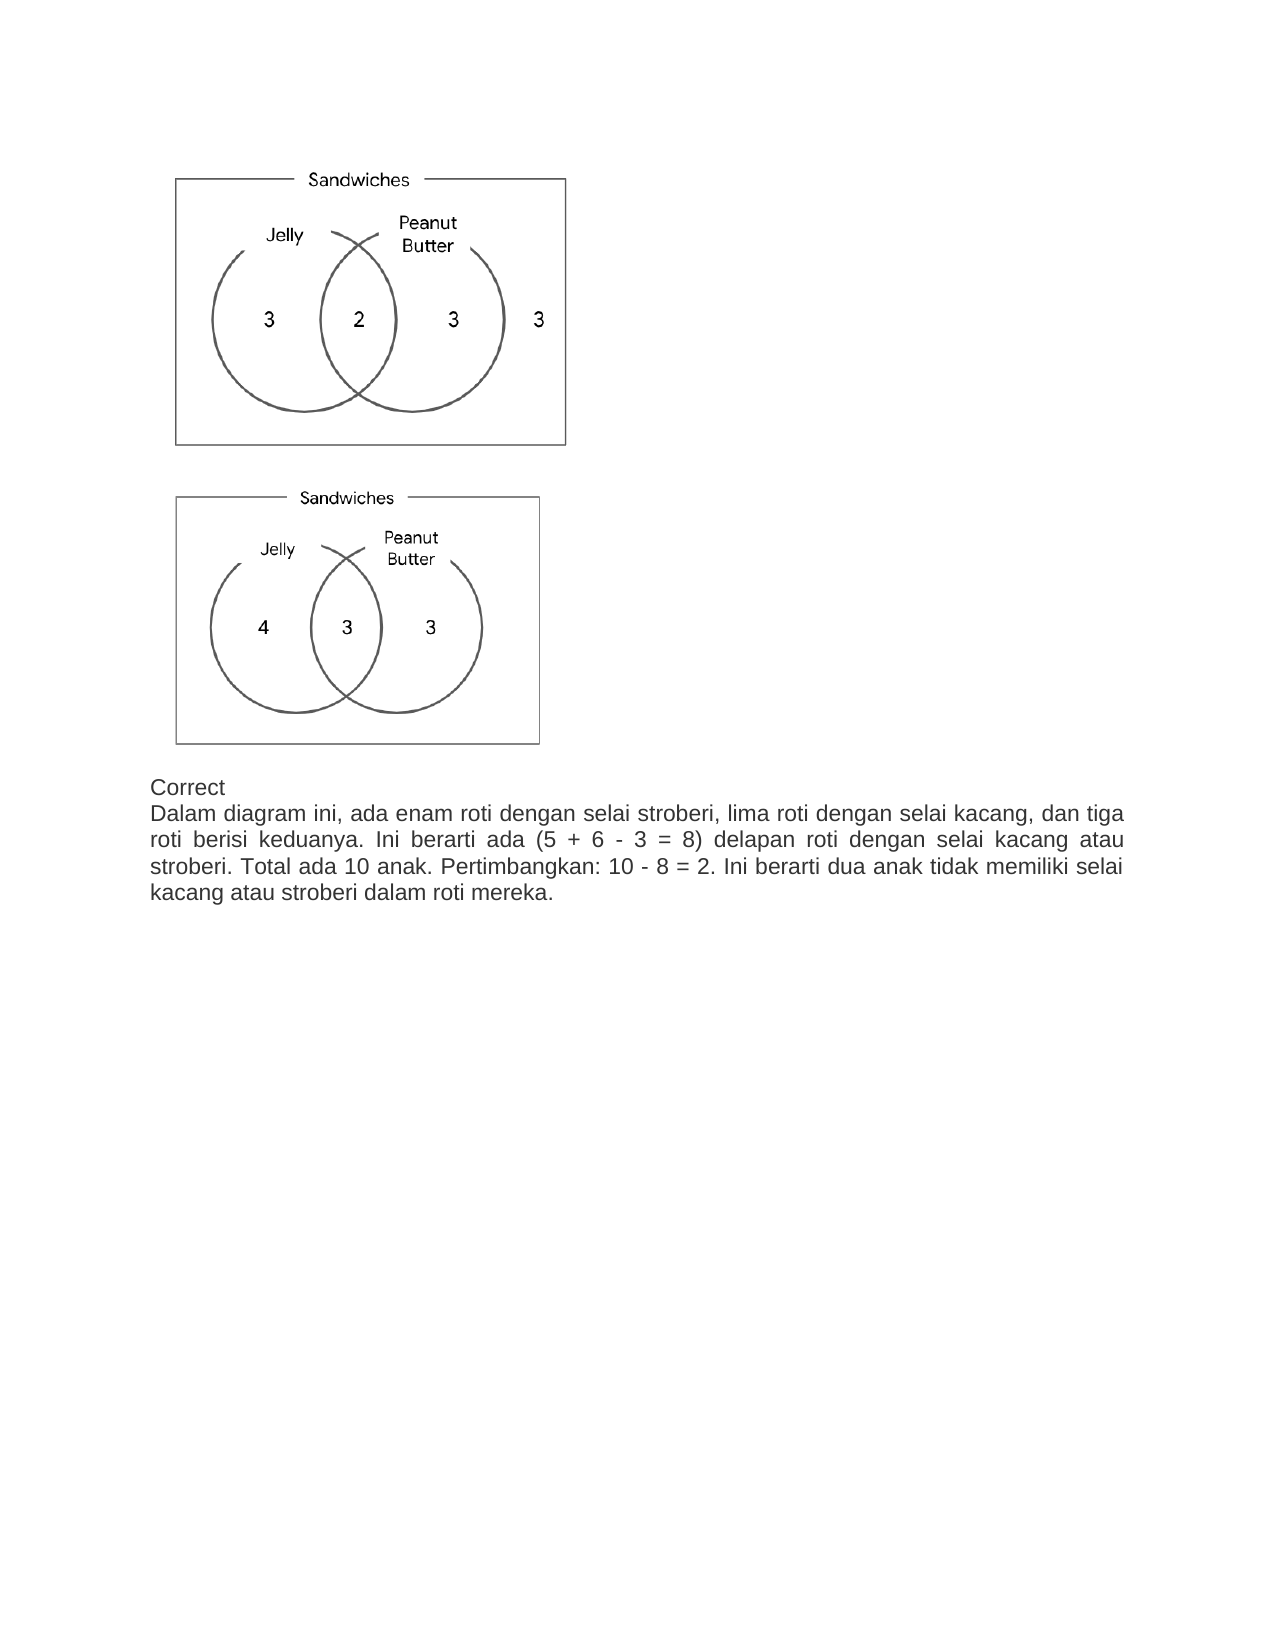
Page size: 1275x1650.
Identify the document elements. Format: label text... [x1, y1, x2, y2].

text Dalam diagram ini, ada enam roti dengan selai stroberi, lima roti dengan selai kacang, dan tiga roti berisi keduanya. Ini berarti ada (5 + 6 - 3 = 8) delapan roti dengan selai kacang atau stroberi. Total ada 10 anak. Pertimbangkan: 10 - 8 = 2. Ini berarti dua anak tidak memiliki selai kacang atau stroberi dalam roti mereka. [150, 800, 1125, 906]
text Correct [150, 774, 1125, 800]
picture [150, 150, 600, 774]
